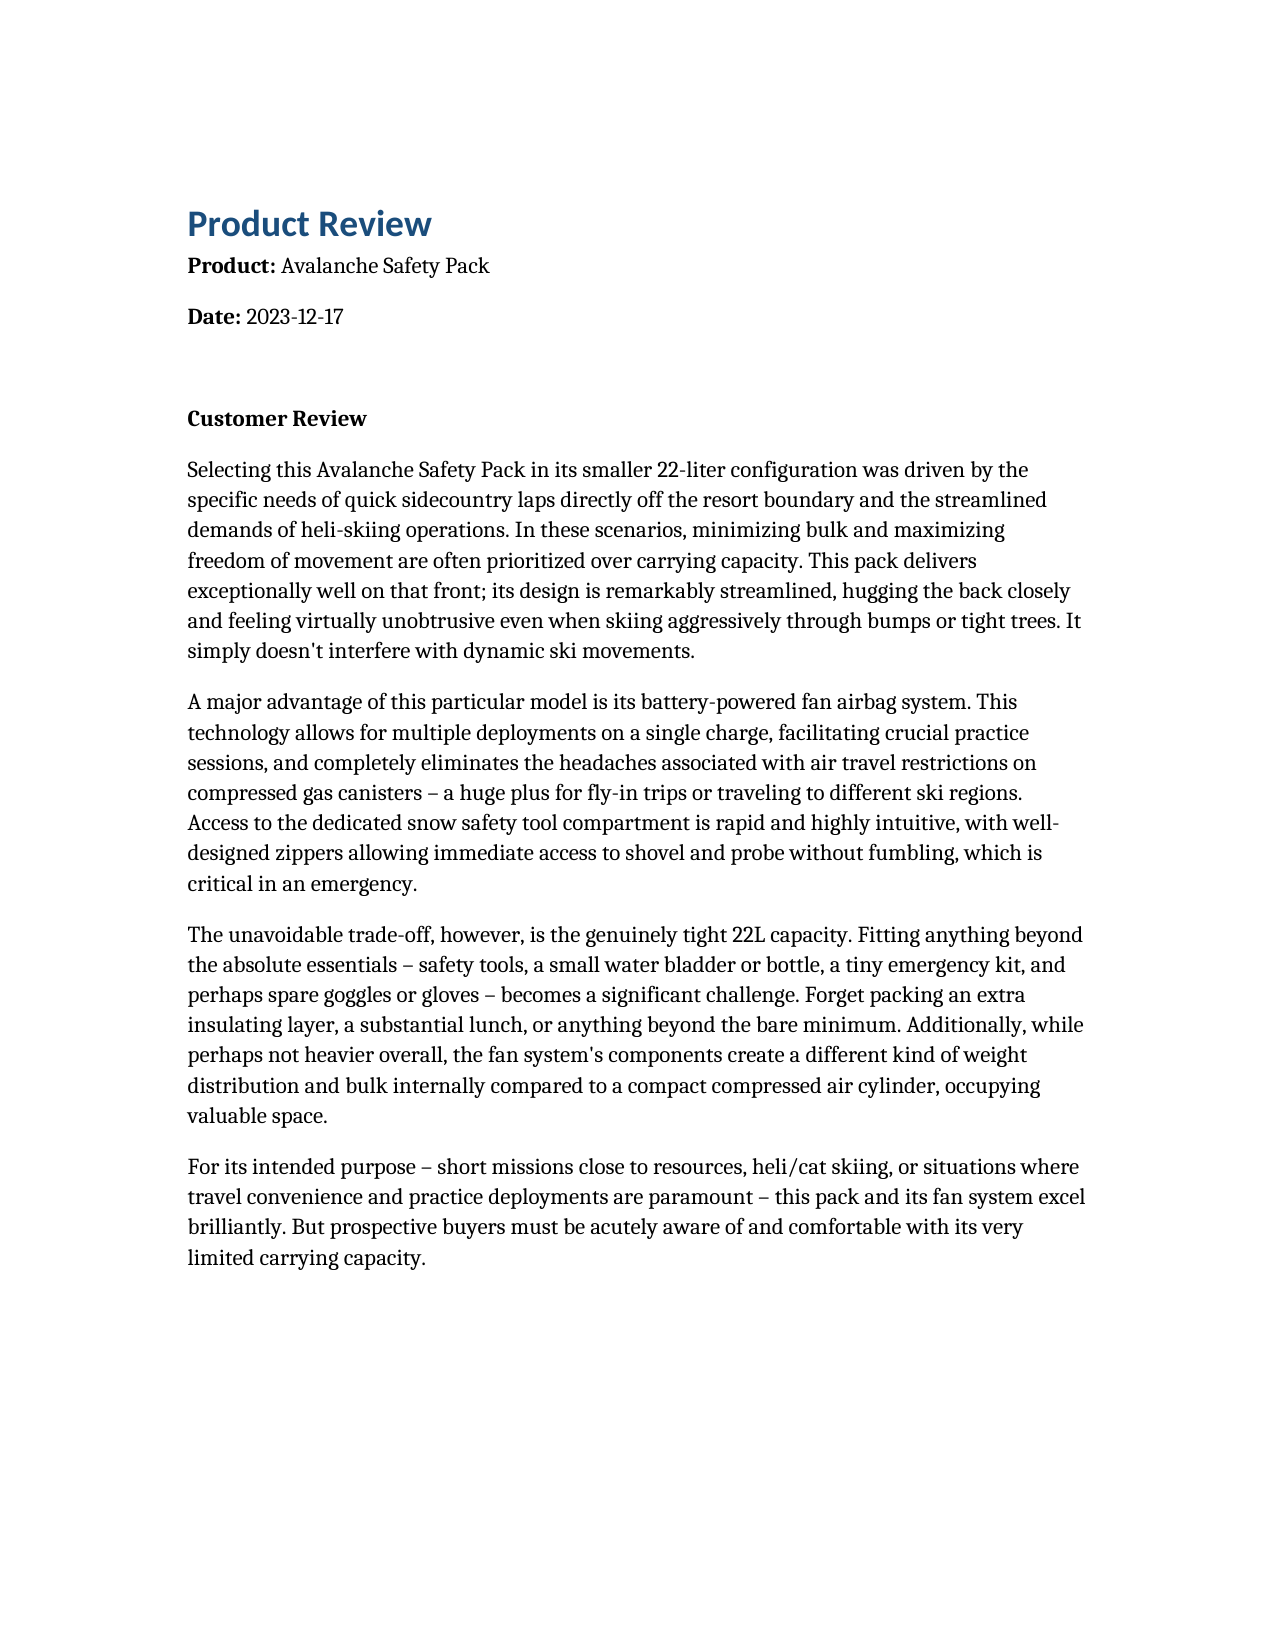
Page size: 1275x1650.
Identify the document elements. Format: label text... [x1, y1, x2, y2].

text Product: Avalanche Safety Pack [187, 253, 1087, 279]
text Selecting this Avalanche Safety Pack in its smaller 22-liter configuration was driven by the specific needs of quick sidecountry laps directly off the resort boundary and the streamlined demands of heli-skiing operations. In these scenarios, minimizing bulk and maximizing freedom of movement are often prioritized over carrying capacity. This pack delivers exceptionally well on that front; its design is remarkably streamlined, hugging the back closely and feeling virtually unobtrusive even when skiing aggressively through bumps or tight trees. It simply doesn't interfere with dynamic ski movements. [187, 457, 1087, 664]
text For its intended purpose – short missions close to resources, heli/cat skiing, or situations where travel convenience and practice deployments are paramount – this pack and its fan system excel brilliantly. But prospective buyers must be acutely aware of and comfortable with its very limited carrying capacity. [187, 1154, 1087, 1271]
text Customer Review [187, 406, 1087, 432]
text A major advantage of this particular model is its battery-powered fan airbag system. This technology allows for multiple deployments on a single charge, facilitating crucial practice sessions, and completely eliminates the headaches associated with air travel restrictions on compressed gas canisters – a huge plus for fly-in trips or traveling to different ski regions. Access to the dedicated snow safety tool compartment is rapid and highly intuitive, with well-designed zippers allowing immediate access to shovel and probe without fumbling, which is critical in an emergency. [187, 689, 1087, 897]
text Date: 2023-12-17 [187, 304, 1087, 330]
subtitle Product Review [187, 200, 1087, 246]
text The unavoidable trade-off, however, is the genuinely tight 22L capacity. Fitting anything beyond the absolute essentials – safety tools, a small water bladder or bottle, a tiny emergency kit, and perhaps spare goggles or gloves – becomes a significant challenge. Forget packing an extra insulating layer, a substantial lunch, or anything beyond the bare minimum. Additionally, while perhaps not heavier overall, the fan system's components create a different kind of weight distribution and bulk internally compared to a compact compressed air cylinder, occupying valuable space. [187, 921, 1087, 1129]
